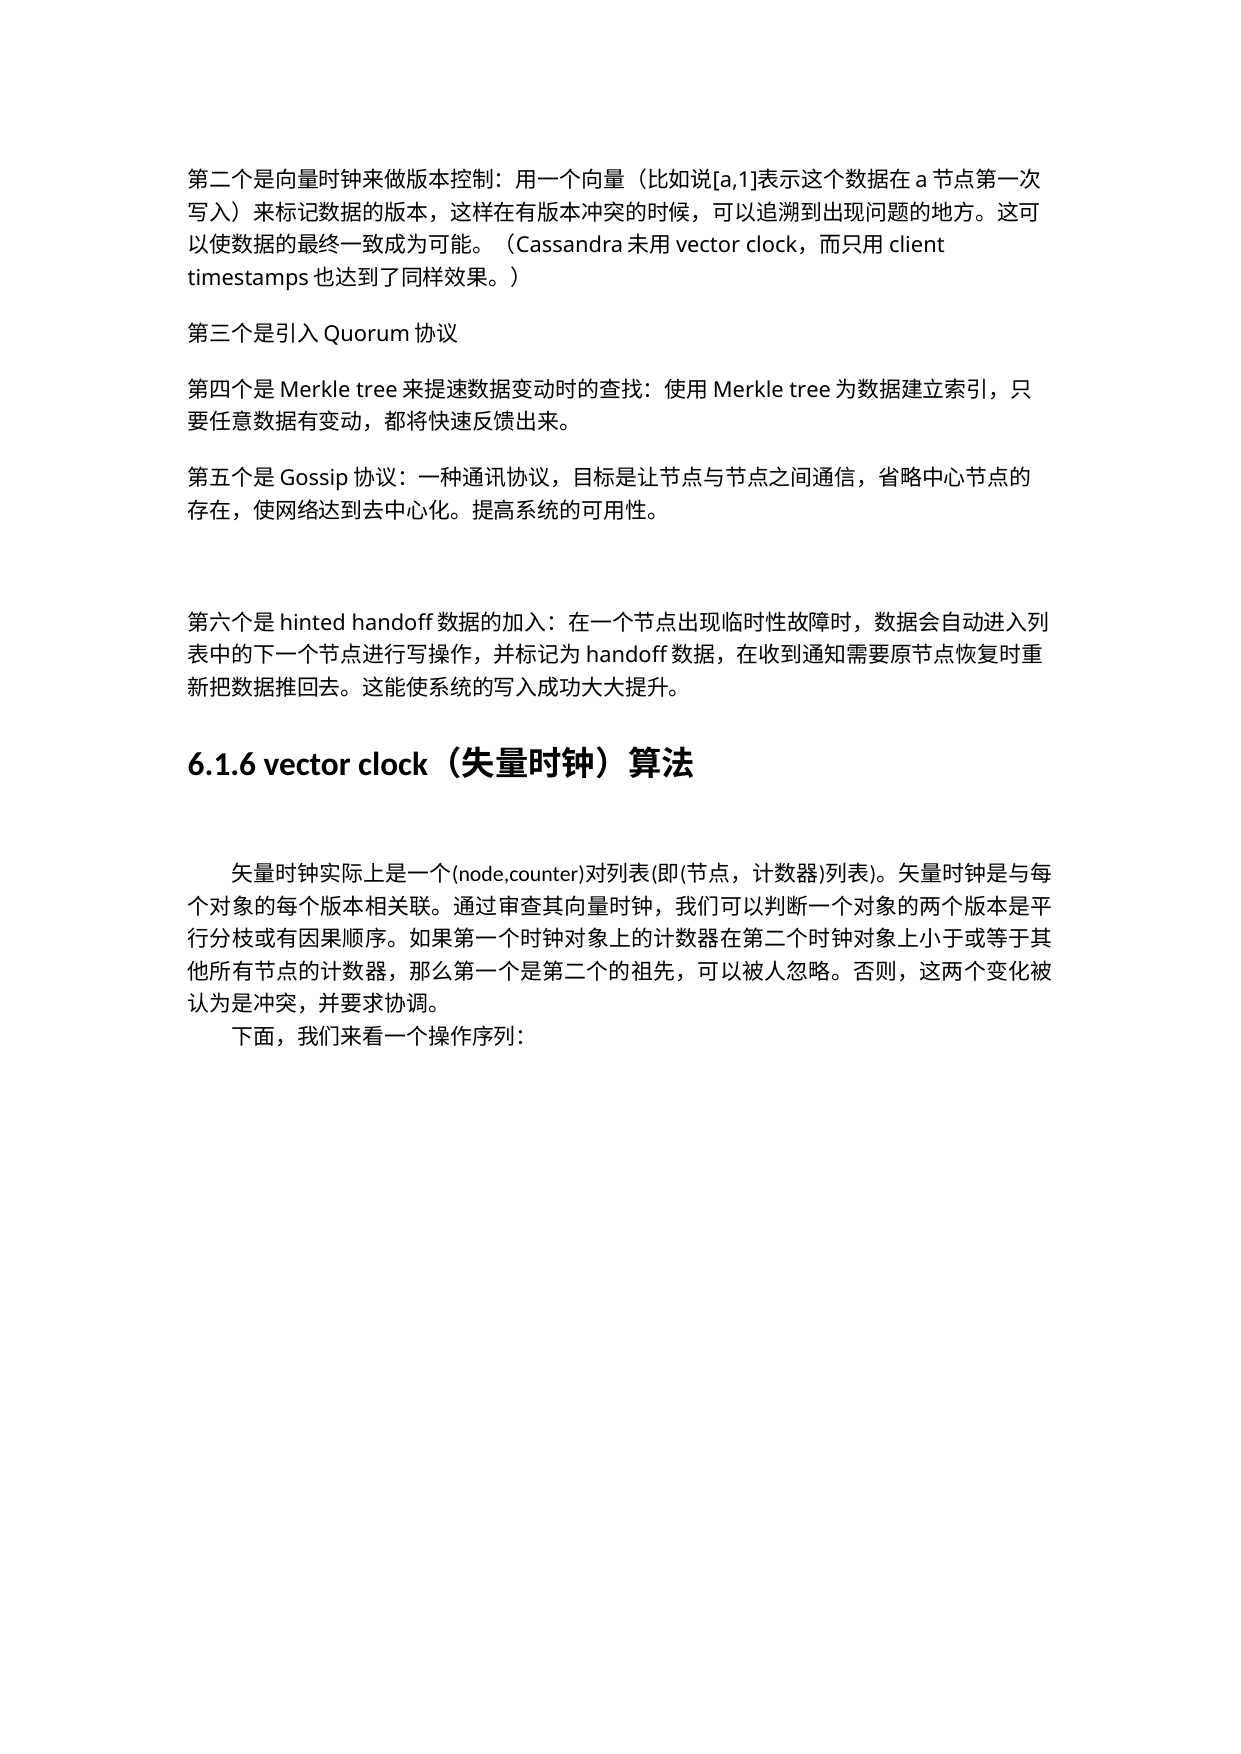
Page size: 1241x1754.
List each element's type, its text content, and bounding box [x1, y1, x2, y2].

text 第六个是hinted handoff数据的加入：在一个节点出现临时性故障时，数据会自动进入列表中的下一个节点进行写操作，并标记为handoff数据，在收到通知需要原节点恢复时重新把数据推回去。这能使系统的写入成功大大提升。 [187, 604, 1053, 702]
text 下面，我们来看一个操作序列： [187, 1018, 1053, 1051]
text 矢量时钟实际上是一个(node,counter)对列表(即(节点，计数器)列表)。矢量时钟是与每个对象的每个版本相关联。通过审查其向量时钟，我们可以判断一个对象的两个版本是平行分枝或有因果顺序。如果第一个时钟对象上的计数器在第二个时钟对象上小于或等于其他所有节点的计数器，那么第一个是第二个的祖先，可以被人忽略。否则，这两个变化被认为是冲突，并要求协调。 [187, 856, 1053, 1018]
subtitle 6.1.6 vector clock（失量时钟）算法 [187, 729, 1053, 794]
text 第四个是Merkle tree来提速数据变动时的查找：使用Merkle tree为数据建立索引，只要任意数据有变动，都将快速反馈出来。 [187, 371, 1053, 436]
text 第三个是引入Quorum协议 [187, 315, 1053, 348]
text 第五个是Gossip协议：一种通讯协议，目标是让节点与节点之间通信，省略中心节点的存在，使网络达到去中心化。提高系统的可用性。 [187, 460, 1053, 525]
